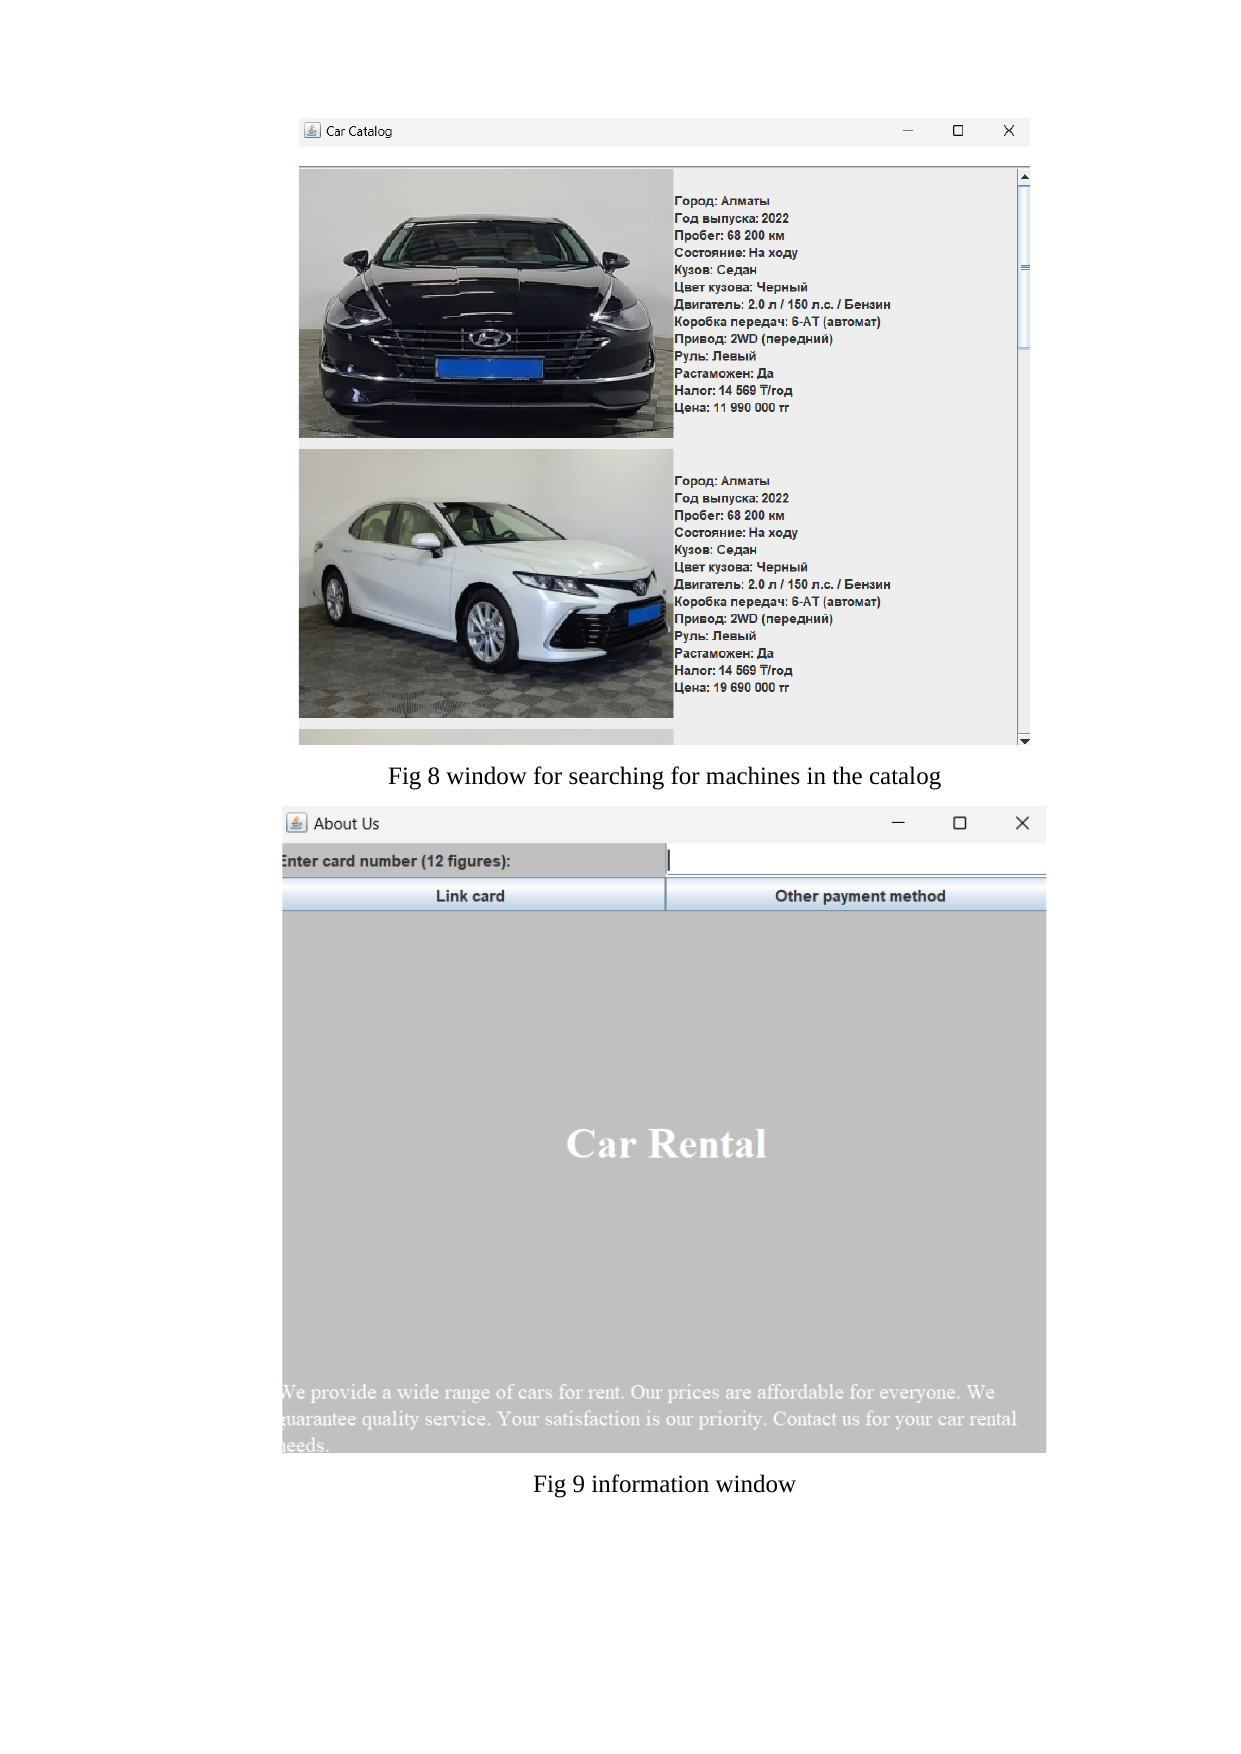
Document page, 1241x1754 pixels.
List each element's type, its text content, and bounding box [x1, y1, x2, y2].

text Fig 9 information window [177, 1469, 1152, 1498]
text Fig 8 window for searching for machines in the catalog [177, 761, 1152, 790]
picture [298, 118, 1030, 745]
picture [282, 806, 1047, 1453]
